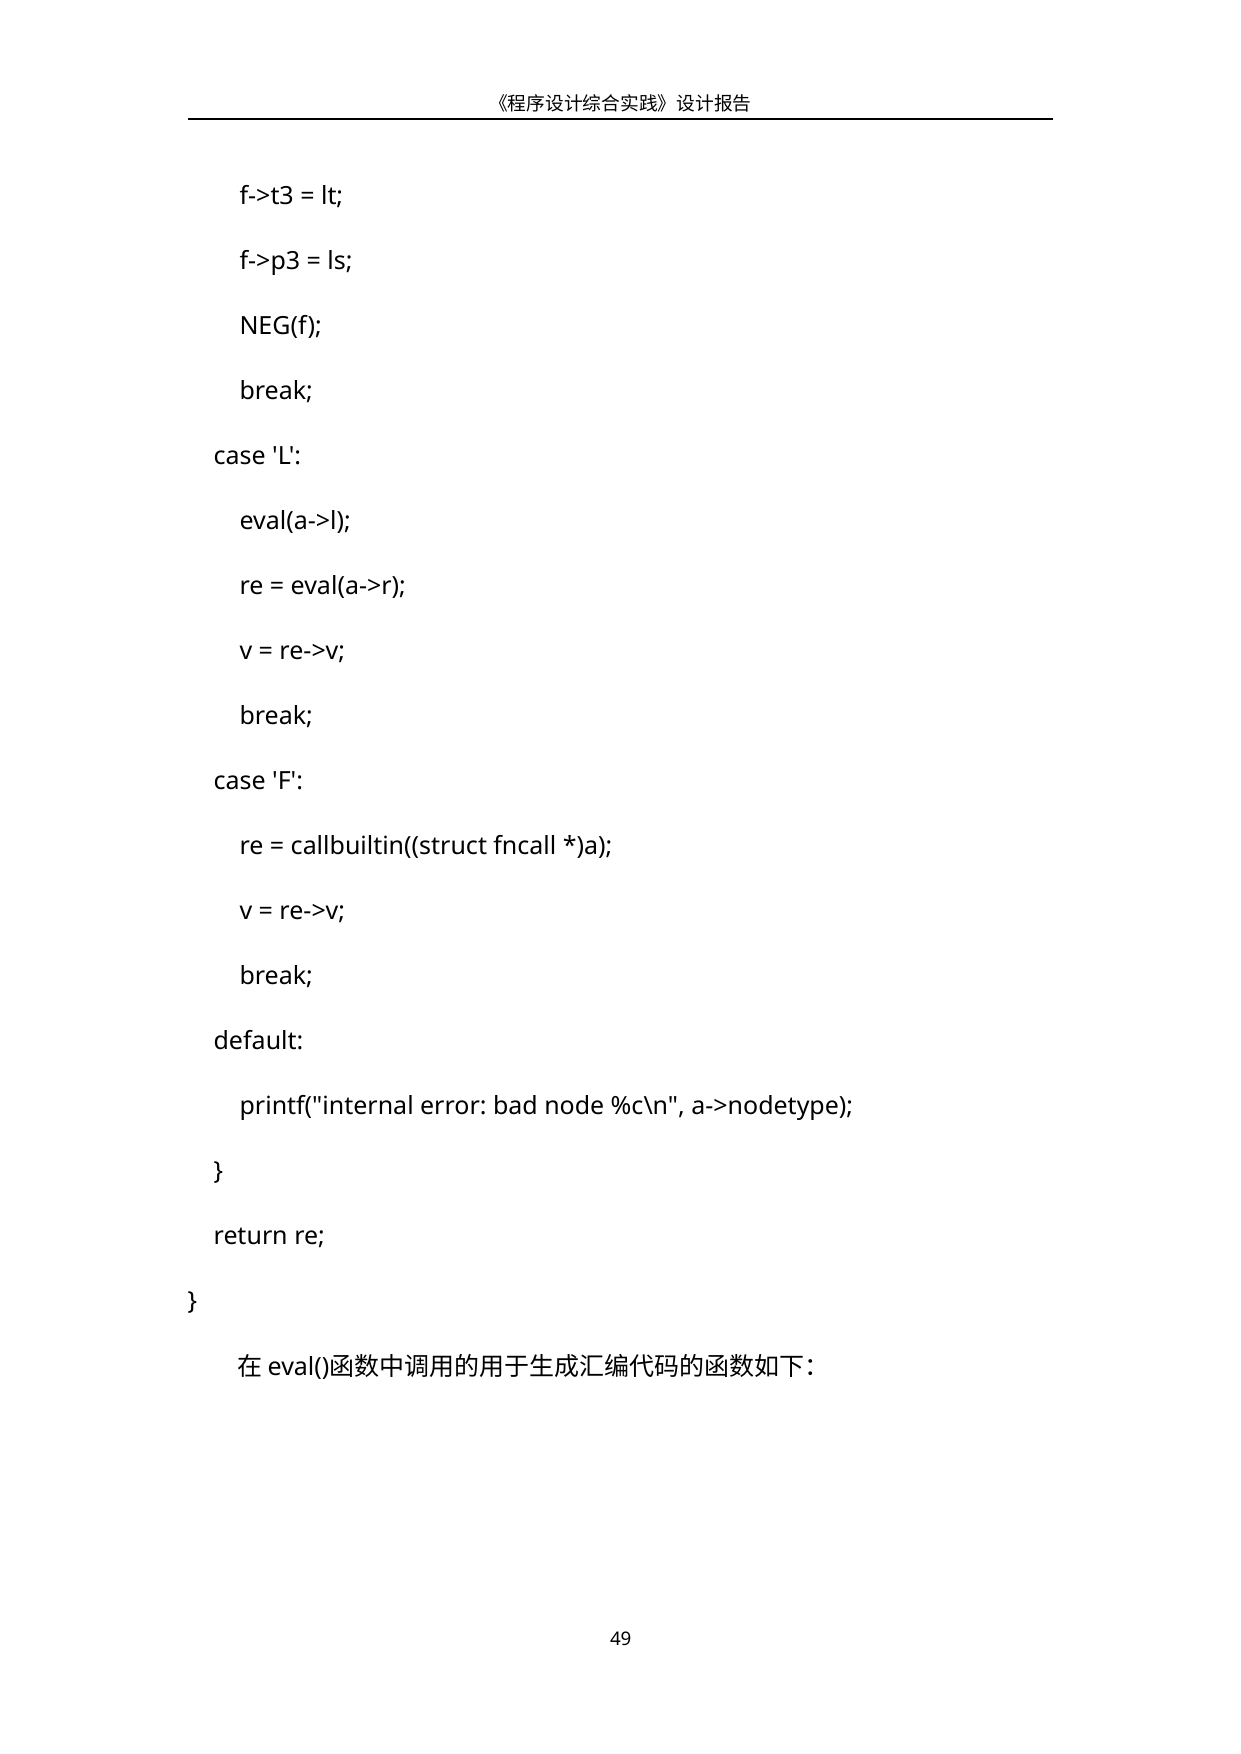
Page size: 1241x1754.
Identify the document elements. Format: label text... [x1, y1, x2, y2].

text return re; [187, 1202, 1053, 1267]
text break; [187, 942, 1053, 1007]
text printf("internal error: bad node %c\n", a->nodetype); [187, 1072, 1053, 1137]
text break; [187, 682, 1053, 747]
text v = re->v; [187, 877, 1053, 942]
text f->p3 = ls; [187, 227, 1053, 292]
text } [187, 1137, 1053, 1202]
text 在eval()函数中调用的用于生成汇编代码的函数如下： [187, 1332, 1053, 1397]
text default: [187, 1007, 1053, 1072]
text } [187, 1267, 1053, 1332]
text re = callbuiltin((struct fncall *)a); [187, 812, 1053, 877]
text eval(a->l); [187, 487, 1053, 552]
text NEG(f); [187, 292, 1053, 357]
text case 'L': [187, 422, 1053, 487]
text break; [187, 357, 1053, 422]
text re = eval(a->r); [187, 552, 1053, 617]
text v = re->v; [187, 617, 1053, 682]
text case 'F': [187, 747, 1053, 812]
text f->t3 = lt; [187, 162, 1053, 227]
